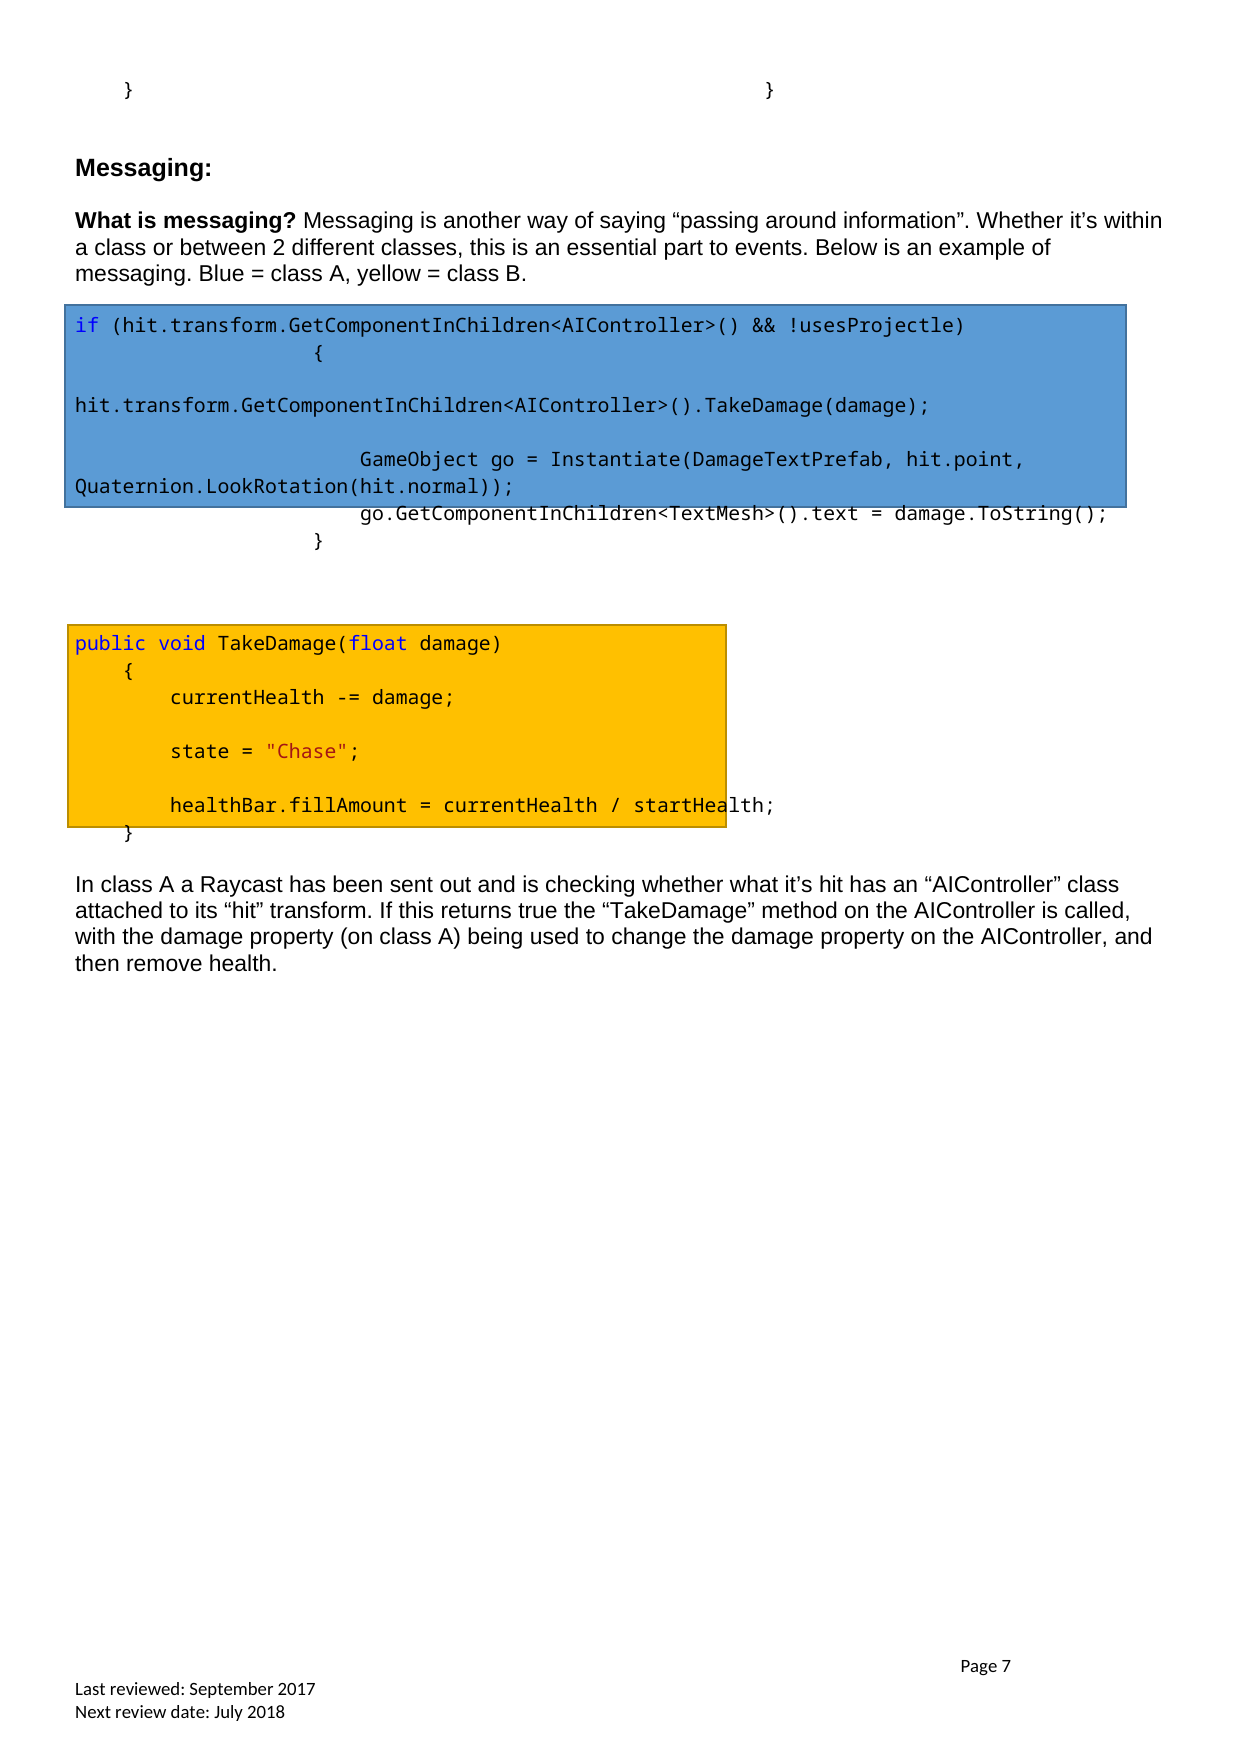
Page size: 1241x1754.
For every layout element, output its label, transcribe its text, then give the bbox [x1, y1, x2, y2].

text { [75, 657, 1165, 684]
text if (hit.transform.GetComponentInChildren<AIController>() && !usesProjectle) [75, 311, 1165, 338]
text } [75, 818, 1165, 846]
text What is messaging? Messaging is another way of saying “passing around information”. Whether it’s within a class or between 2 different classes, this is an essential part to events. Below is an example of messaging. Blue = class A, yellow = class B. [75, 207, 1165, 286]
text hit.transform.GetComponentInChildren<AIController>().TakeDamage(damage); [75, 365, 1165, 418]
text { [75, 338, 1165, 365]
text } [75, 526, 1165, 553]
text go.GetComponentInChildren<TextMesh>().text = damage.ToString(); [75, 499, 1165, 526]
text currentHealth -= damage; [75, 684, 1165, 711]
text Messaging: [75, 153, 1165, 182]
text } } [75, 75, 1165, 102]
text public void TakeDamage(float damage) [75, 630, 1165, 657]
text In class A a Raycast has been sent out and is checking whether what it’s hit has an “AIController” class attached to its “hit” transform. If this returns true the “TakeDamage” method on the AIController is called, with the damage property (on class A) being used to change the damage property on the AIController, and then remove health. [75, 871, 1165, 976]
text GameObject go = Instantiate(DamageTextPrefab, hit.point, Quaternion.LookRotation(hit.normal)); [75, 445, 1165, 499]
text healthBar.fillAmount = currentHealth / startHealth; [75, 792, 1165, 818]
text state = "Chase"; [75, 738, 1165, 764]
